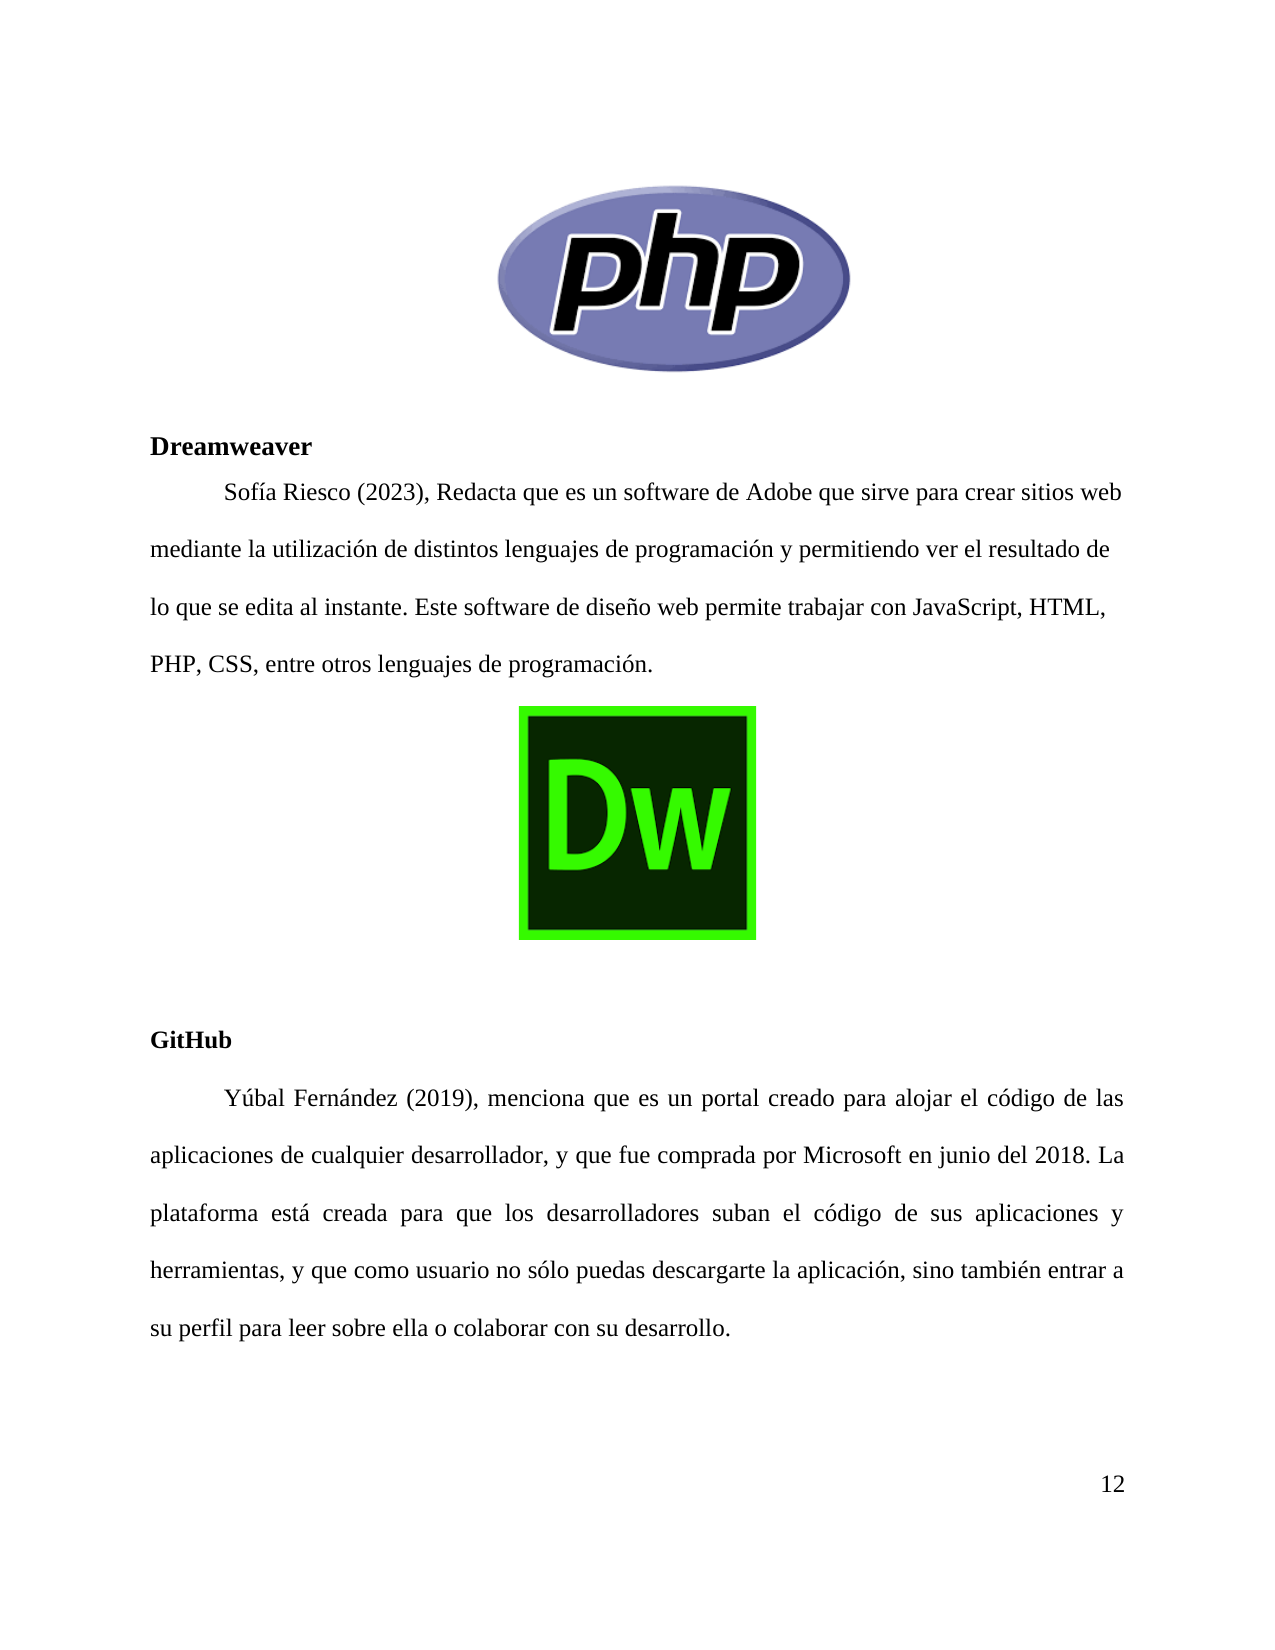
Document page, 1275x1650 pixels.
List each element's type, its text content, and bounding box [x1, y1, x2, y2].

text GitHub [150, 1026, 1125, 1054]
picture [493, 181, 855, 377]
text Yúbal Fernández (2019), menciona que es un portal creado para alojar el código de las aplicaciones de cualquier desarrollador, y que fue comprada por Microsoft en junio del 2018. La plataforma está creada para que los desarrolladores suban el código de sus aplicaciones y herramientas, y que como usuario no sólo puedas descargarte la aplicación, sino también entrar a su perfil para leer sobre ella o colaborar con su desarrollo. [150, 1083, 1125, 1342]
subtitle Dreamweaver [150, 430, 1125, 461]
text Sofía Riesco (2023), Redacta que es un software de Adobe que sirve para crear sitios web mediante la utilización de distintos lenguajes de programación y permitiendo ver el resultado de lo que se edita al instante. Este software de diseño web permite trabajar con JavaScript, HTML, PHP, CSS, entre otros lenguajes de programación. [150, 477, 1125, 678]
picture [518, 706, 757, 940]
